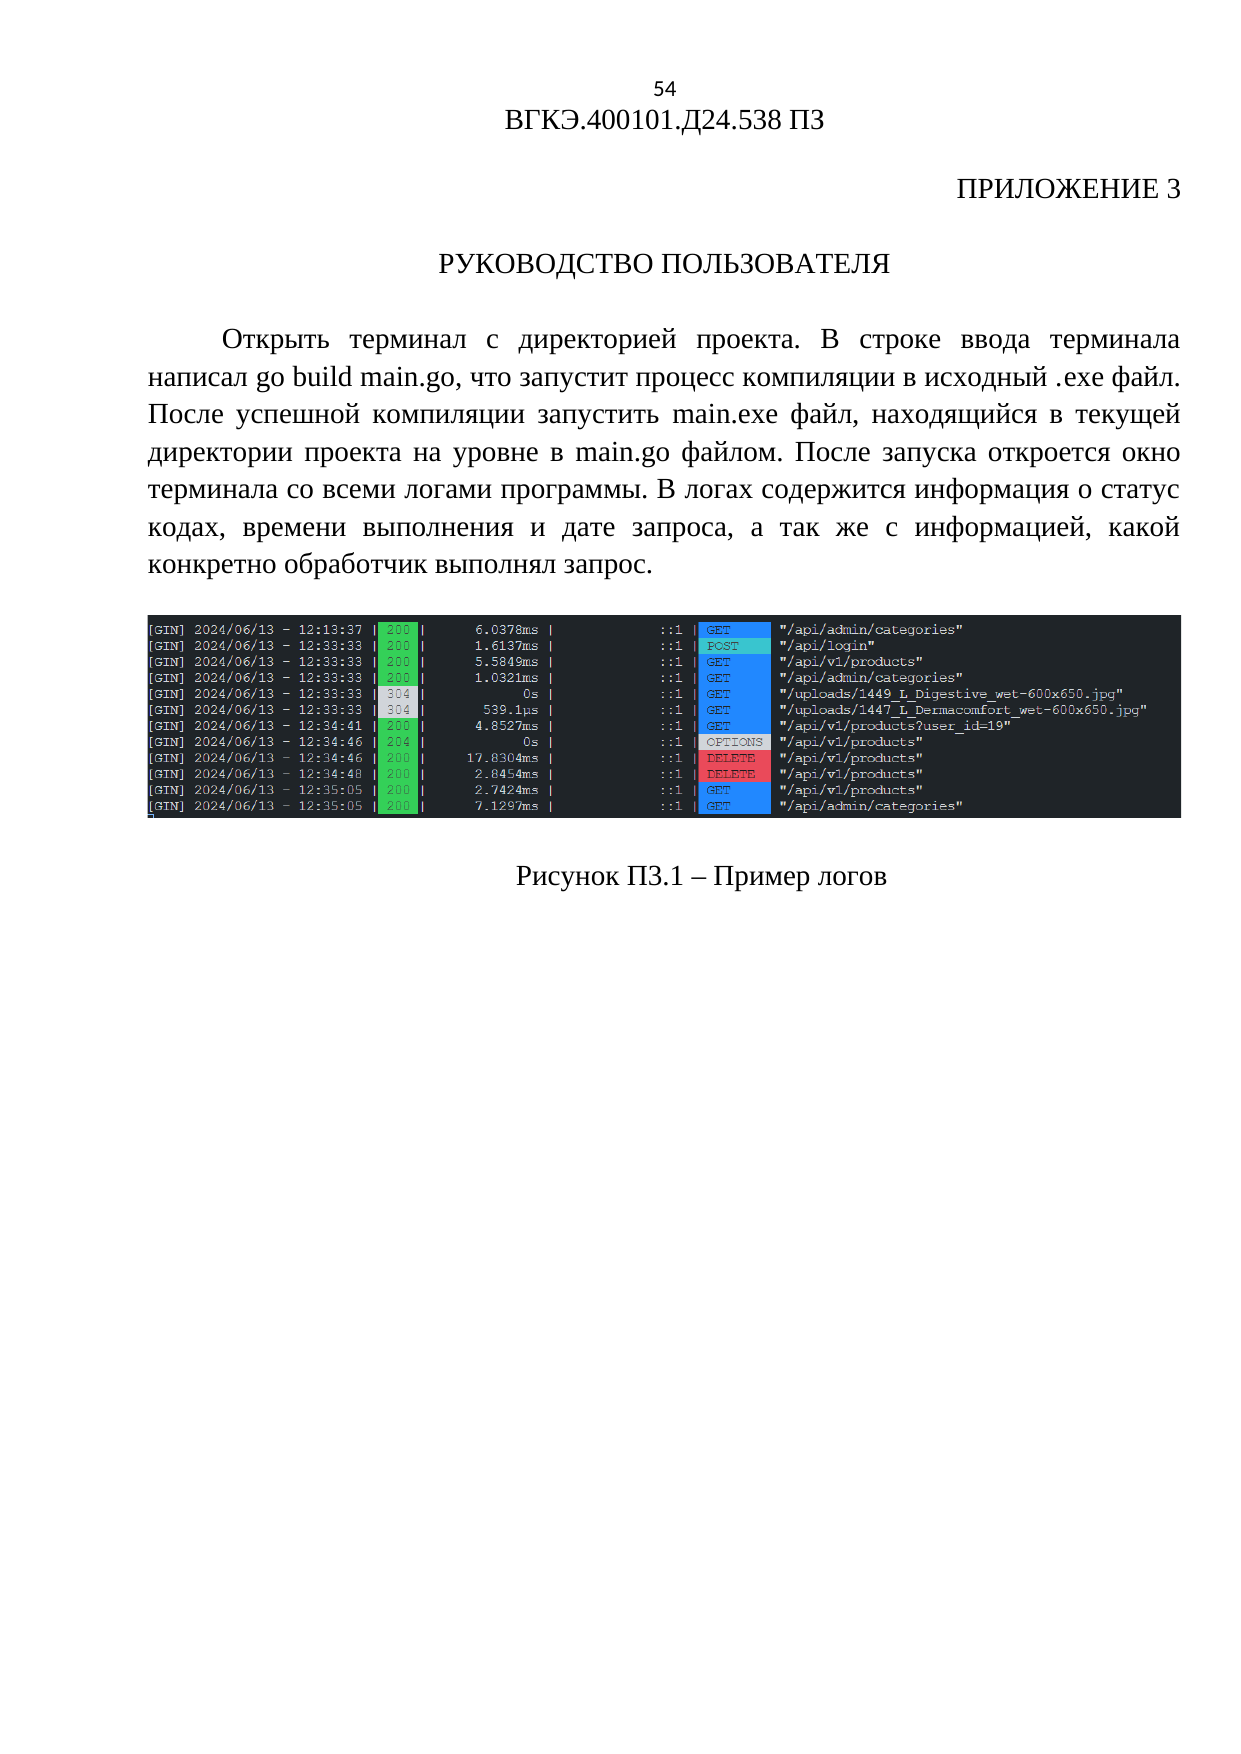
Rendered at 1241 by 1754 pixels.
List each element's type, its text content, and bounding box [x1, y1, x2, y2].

subtitle ПРИЛОЖЕНИЕ 3 [148, 169, 1181, 206]
picture [147, 615, 1182, 818]
text Открыть терминал с директорией проекта. В строке ввода терминала написал go build main.go, что запустит процесс компиляции в исходный .exe файл. После успешной компиляции запустить main.exe файл, находящийся в текущей директории проекта на уровне в main.go файлом. После запуска откроется окно терминала со всеми логами программы. В логах содержится информация о статус кодах, времени выполнения и дате запроса, а так же с информацией, какой конкретно обработчик выполнял запрос. [148, 319, 1181, 581]
text РУКОВОДСТВО ПОЛЬЗОВАТЕЛЯ [148, 244, 1181, 281]
text Рисунок П3.1 – Пример логов [148, 855, 1181, 893]
